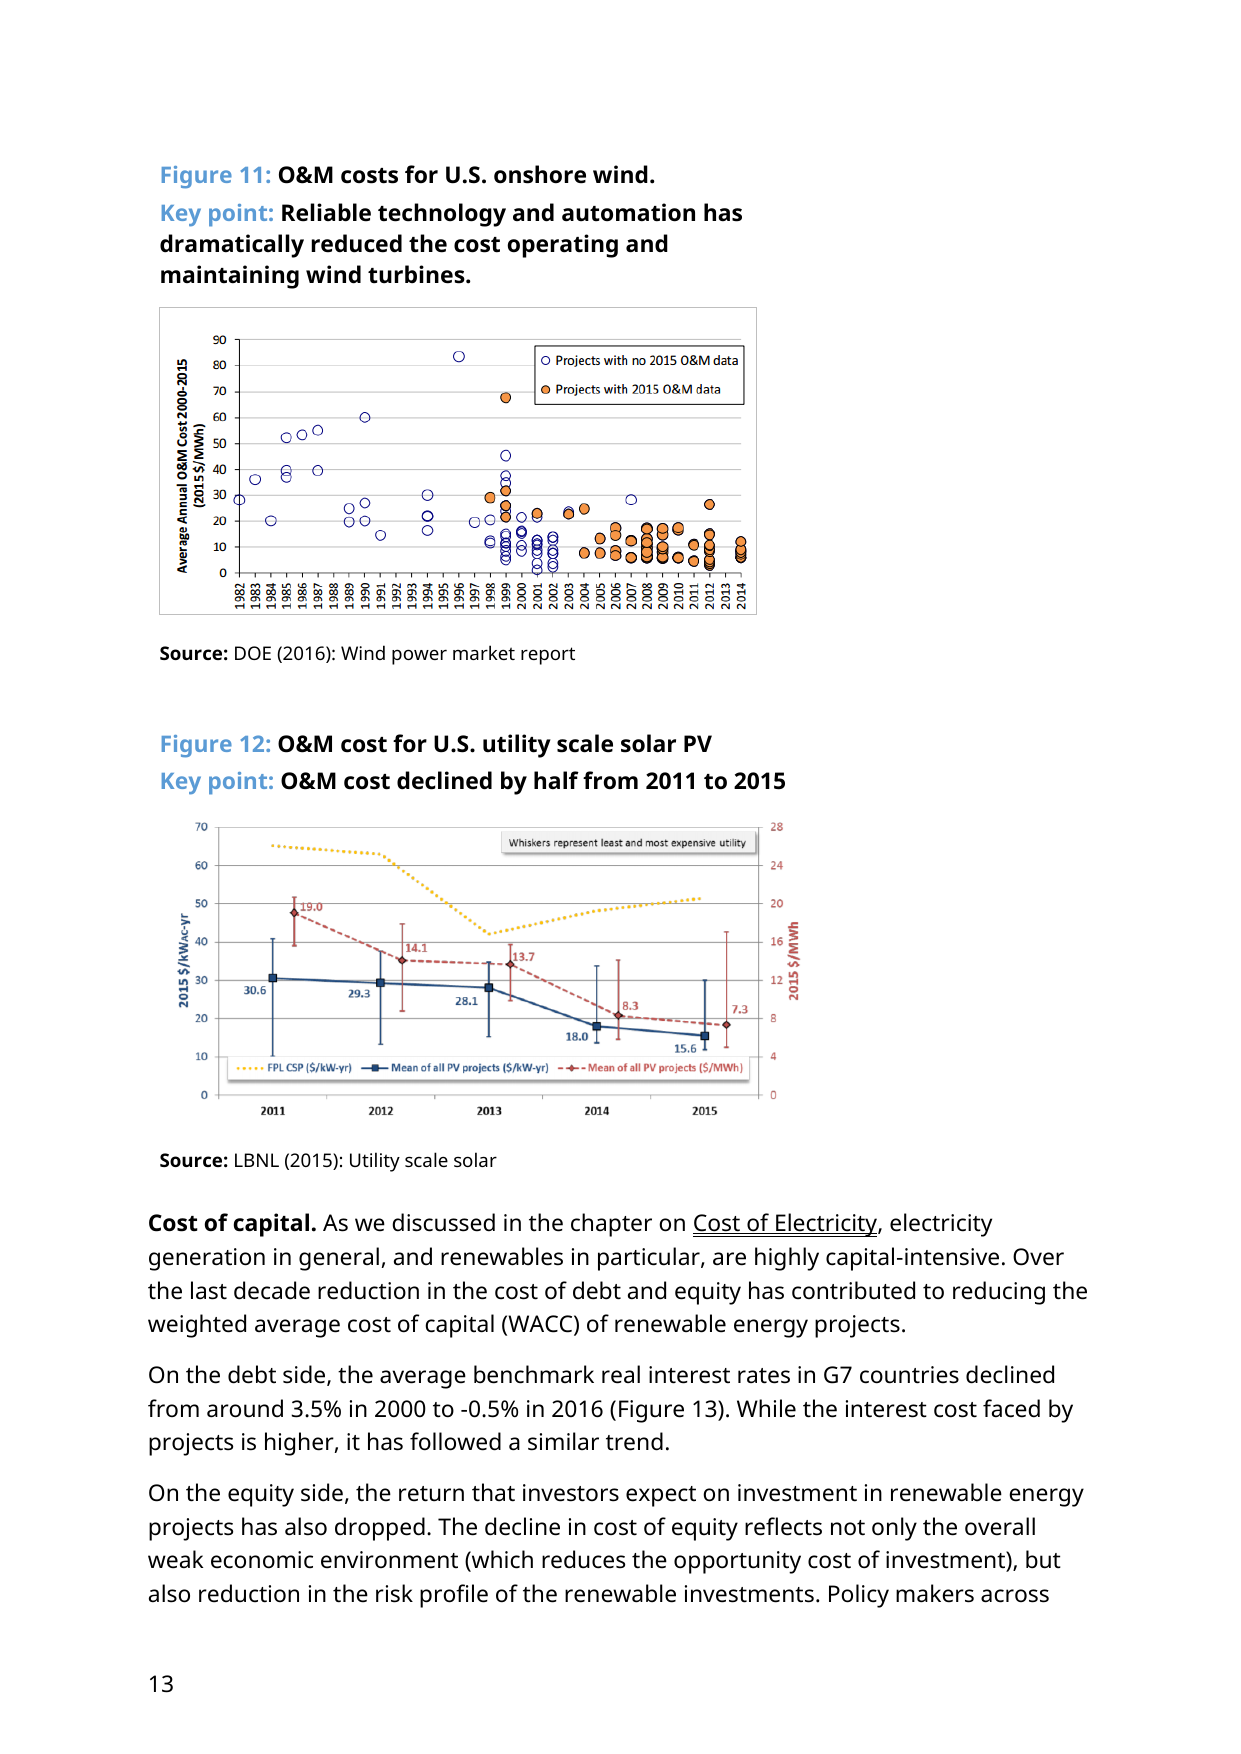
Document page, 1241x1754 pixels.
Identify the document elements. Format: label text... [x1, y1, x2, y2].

text On the debt side, the average benchmark real interest rates in G7 countries declined from around 3.5% in 2000 to -0.5% in 2016 (Figure 13). While the interest cost faced by projects is higher, it has followed a similar trend. [148, 1359, 1093, 1458]
text Cost of capital. As we discussed in the chapter on Cost of Electricity, electricity generation in general, and renewables in particular, are highly capital-intensive. Over the last decade reduction in the cost of debt and equity has contributed to reducing the weighted average cost of capital (WACC) of renewable energy projects. [148, 1207, 1093, 1340]
table_header Figure 12: O&M cost for U.S. utility scale solar PV Key point: O&M cost declined by half from 2011 to 2015 [148, 716, 821, 1135]
table_cell Source: DOE (2016): Wind power market report [148, 629, 775, 684]
picture [160, 324, 756, 614]
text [148, 1477, 1093, 1609]
table_cell Source: LBNL (2015): Utility scale solar [148, 1135, 821, 1191]
picture [159, 812, 810, 1122]
table_header Figure 11: O&M costs for U.S. onshore wind. Key point: Reliable technology and automation has dramatically reduced the cost operating and maintaining wind turbines. [148, 148, 775, 629]
